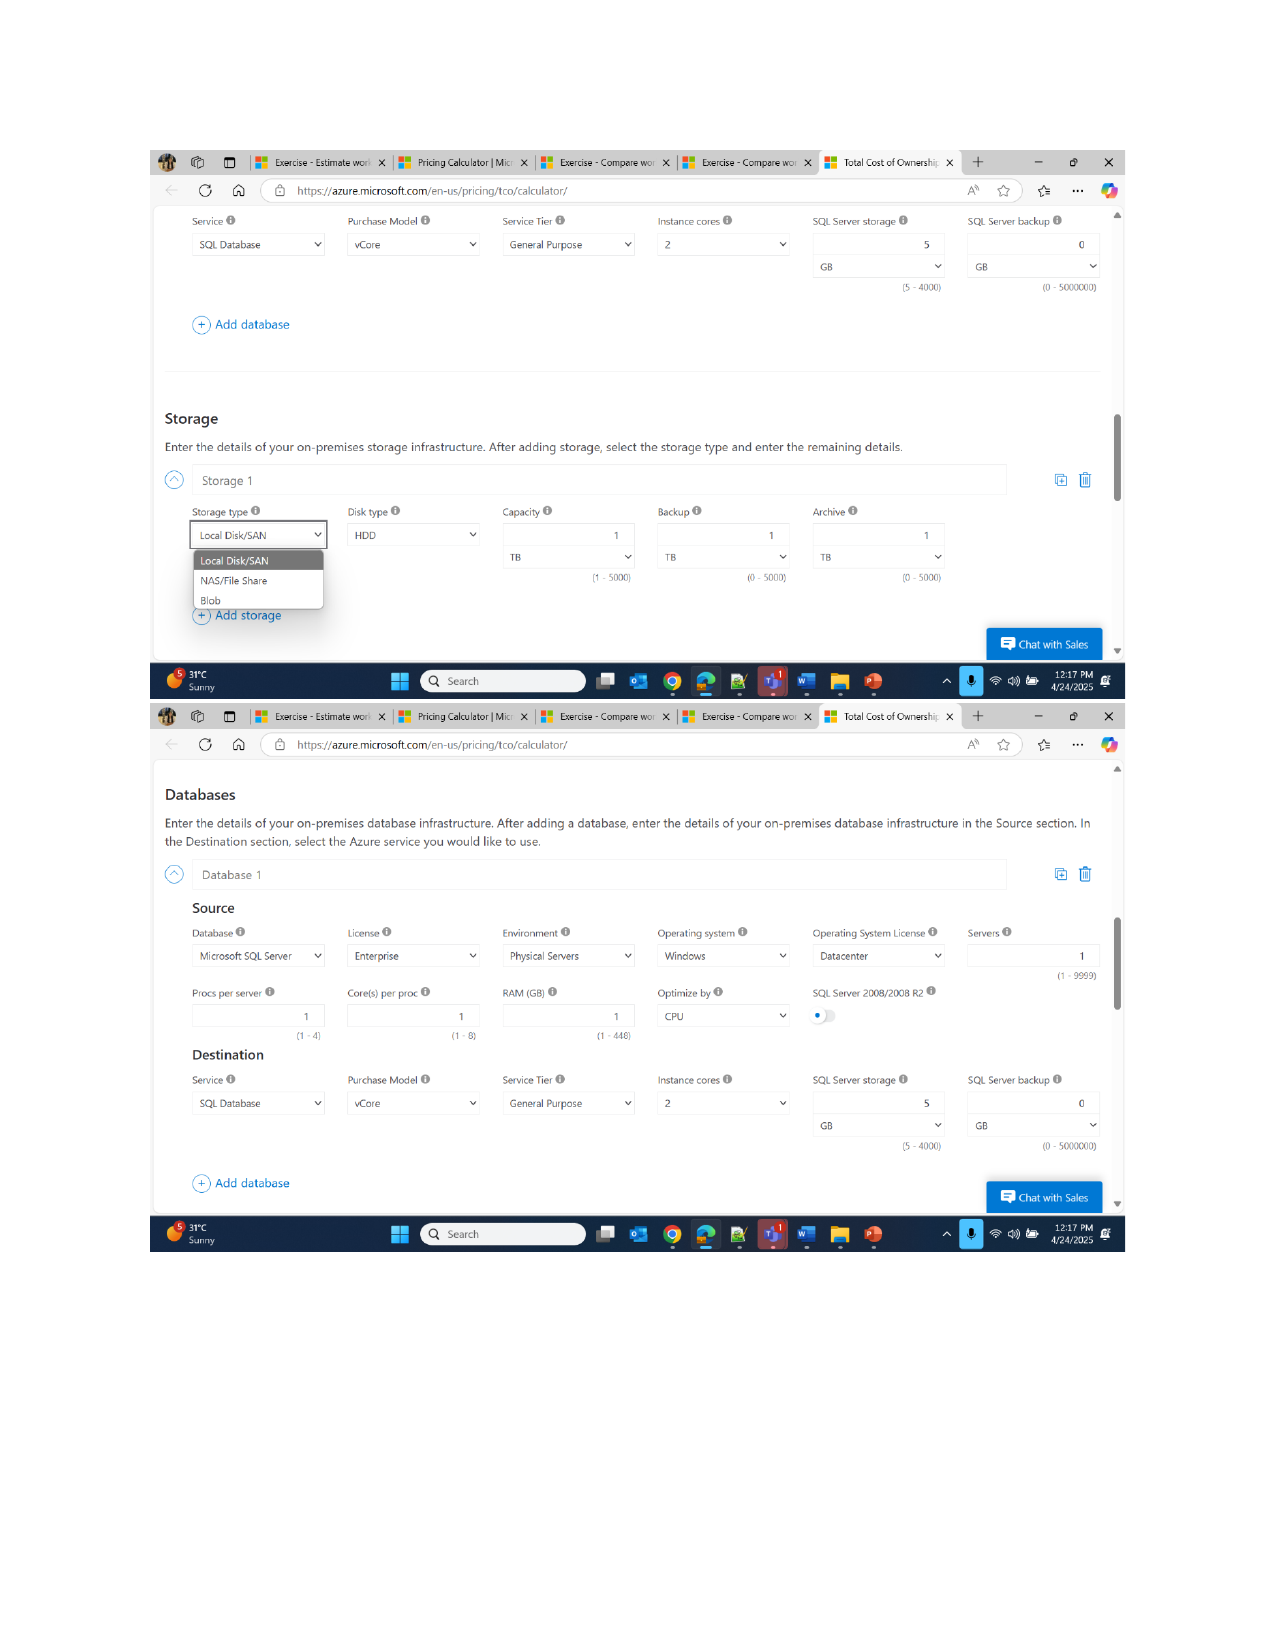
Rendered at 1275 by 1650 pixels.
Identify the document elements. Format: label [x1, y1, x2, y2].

picture [150, 150, 1125, 699]
picture [150, 703, 1125, 1252]
